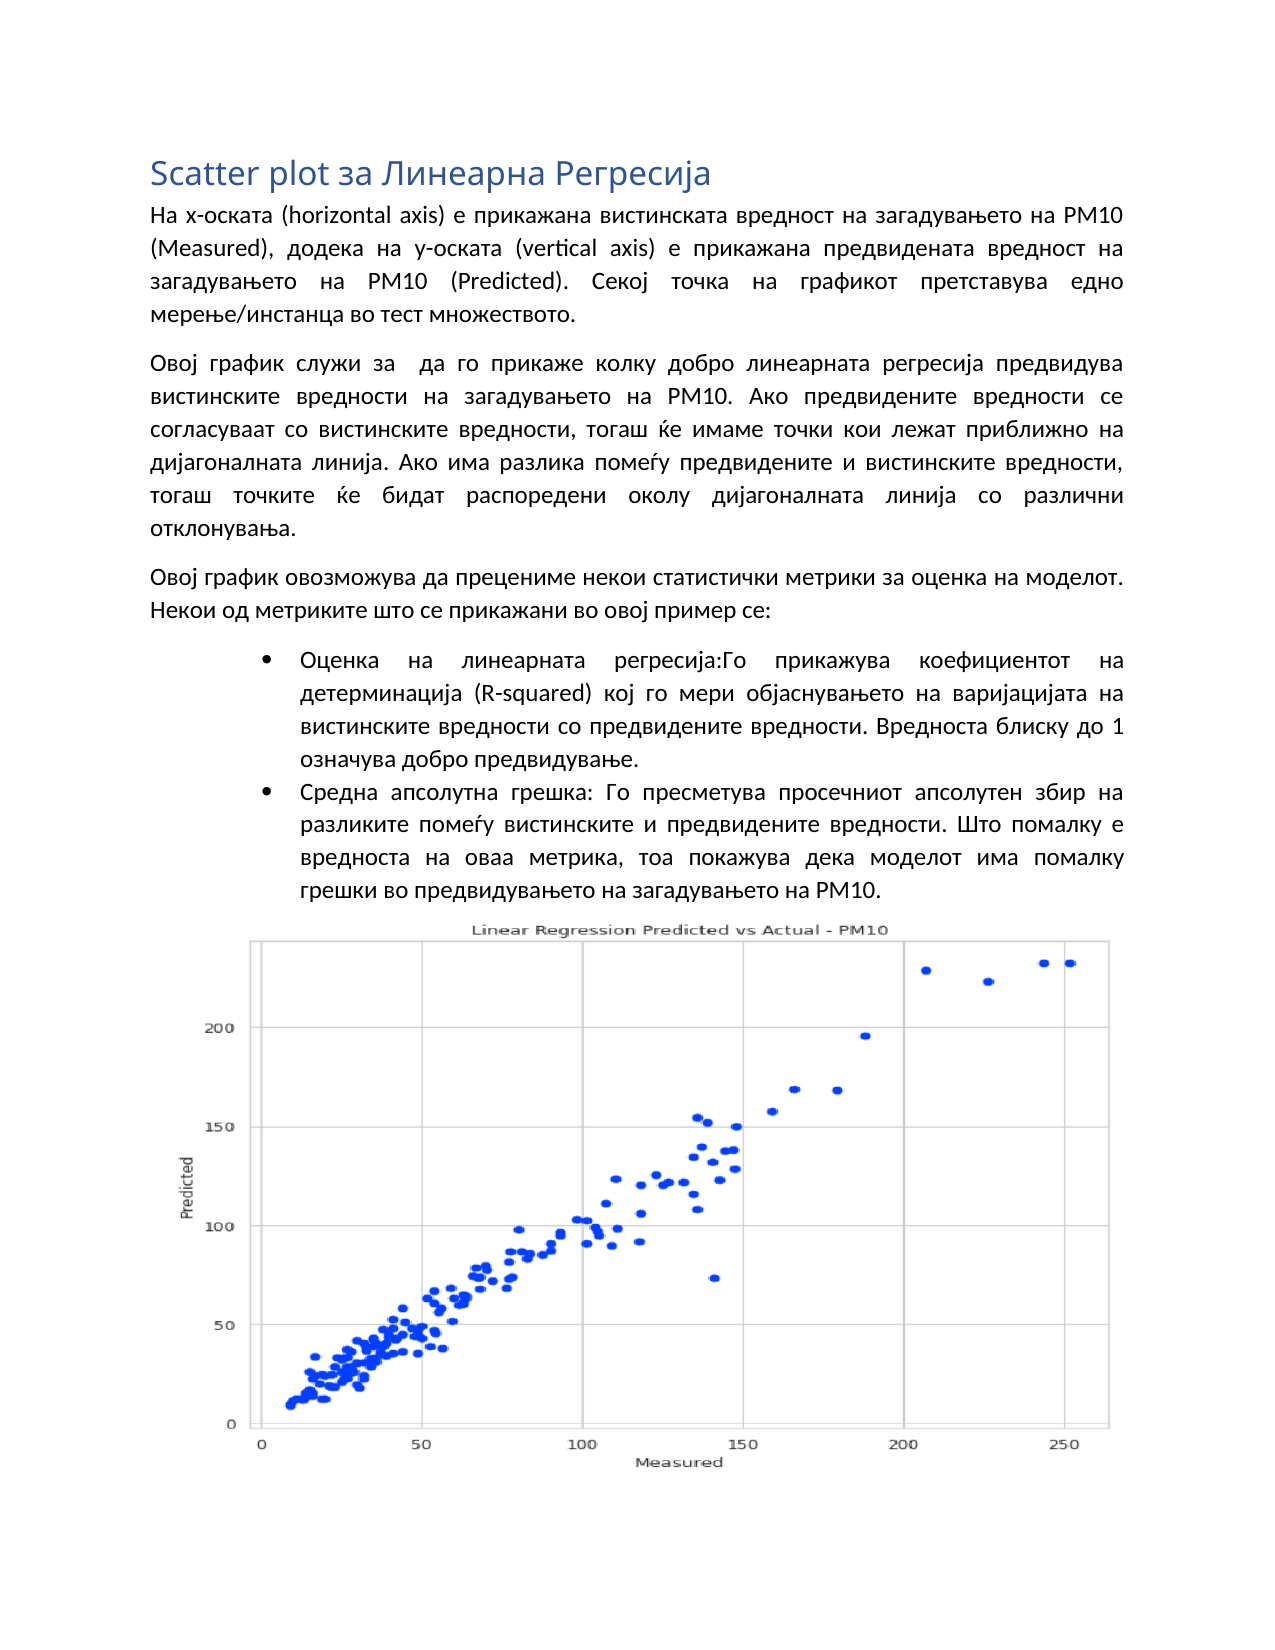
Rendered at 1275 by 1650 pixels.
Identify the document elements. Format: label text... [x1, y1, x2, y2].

subtitle Scatter plot за Линеарна Регресија [150, 150, 1125, 195]
text Овој график служи за да го прикаже колку добро линеарната регресија предвидува вистинските вредности на загадувањето на PM10. Ако предвидените вредности се согласуваат со вистинските вредности, тогаш ќе имаме точки кои лежат приближно на дијагоналната линија. Ако има разлика помеѓу предвидените и вистинските вредности, тогаш точките ќе бидат распоредени околу дијагоналната линија со различни отклонувања. [150, 347, 1125, 542]
picture [150, 923, 1143, 1471]
text Овој график овозможува да прецениме некои статистички метрики за оценка на моделот. Некои од метриките што се прикажани во овој пример се: [150, 561, 1125, 625]
list Средна апсолутна грешка: Го пресметува просечниот апсолутен збир на разликите помеѓу вистинските и предвидените вредности. Што помалку е вредноста на оваа метрика, тоа покажува дека моделот има помалку грешки во предвидувањето на загадувањето на PM10. [262, 776, 1125, 905]
list Оценка на линеарната регресија:Го прикажува коефициентот на детерминација (R-squared) кој го мери објаснувањето на варијацијата на вистинските вредности со предвидените вредности. Вредноста блиску до 1 означува добро предвидување. [262, 644, 1125, 773]
text На x-оската (horizontal axis) е прикажана вистинската вредност на загадувањето на PM10 (Measured), додека на y-оската (vertical axis) е прикажана предвидената вредност на загадувањето на PM10 (Predicted). Секој точка на графикот претставува едно мерење/инстанца во тест множеството. [150, 199, 1125, 328]
